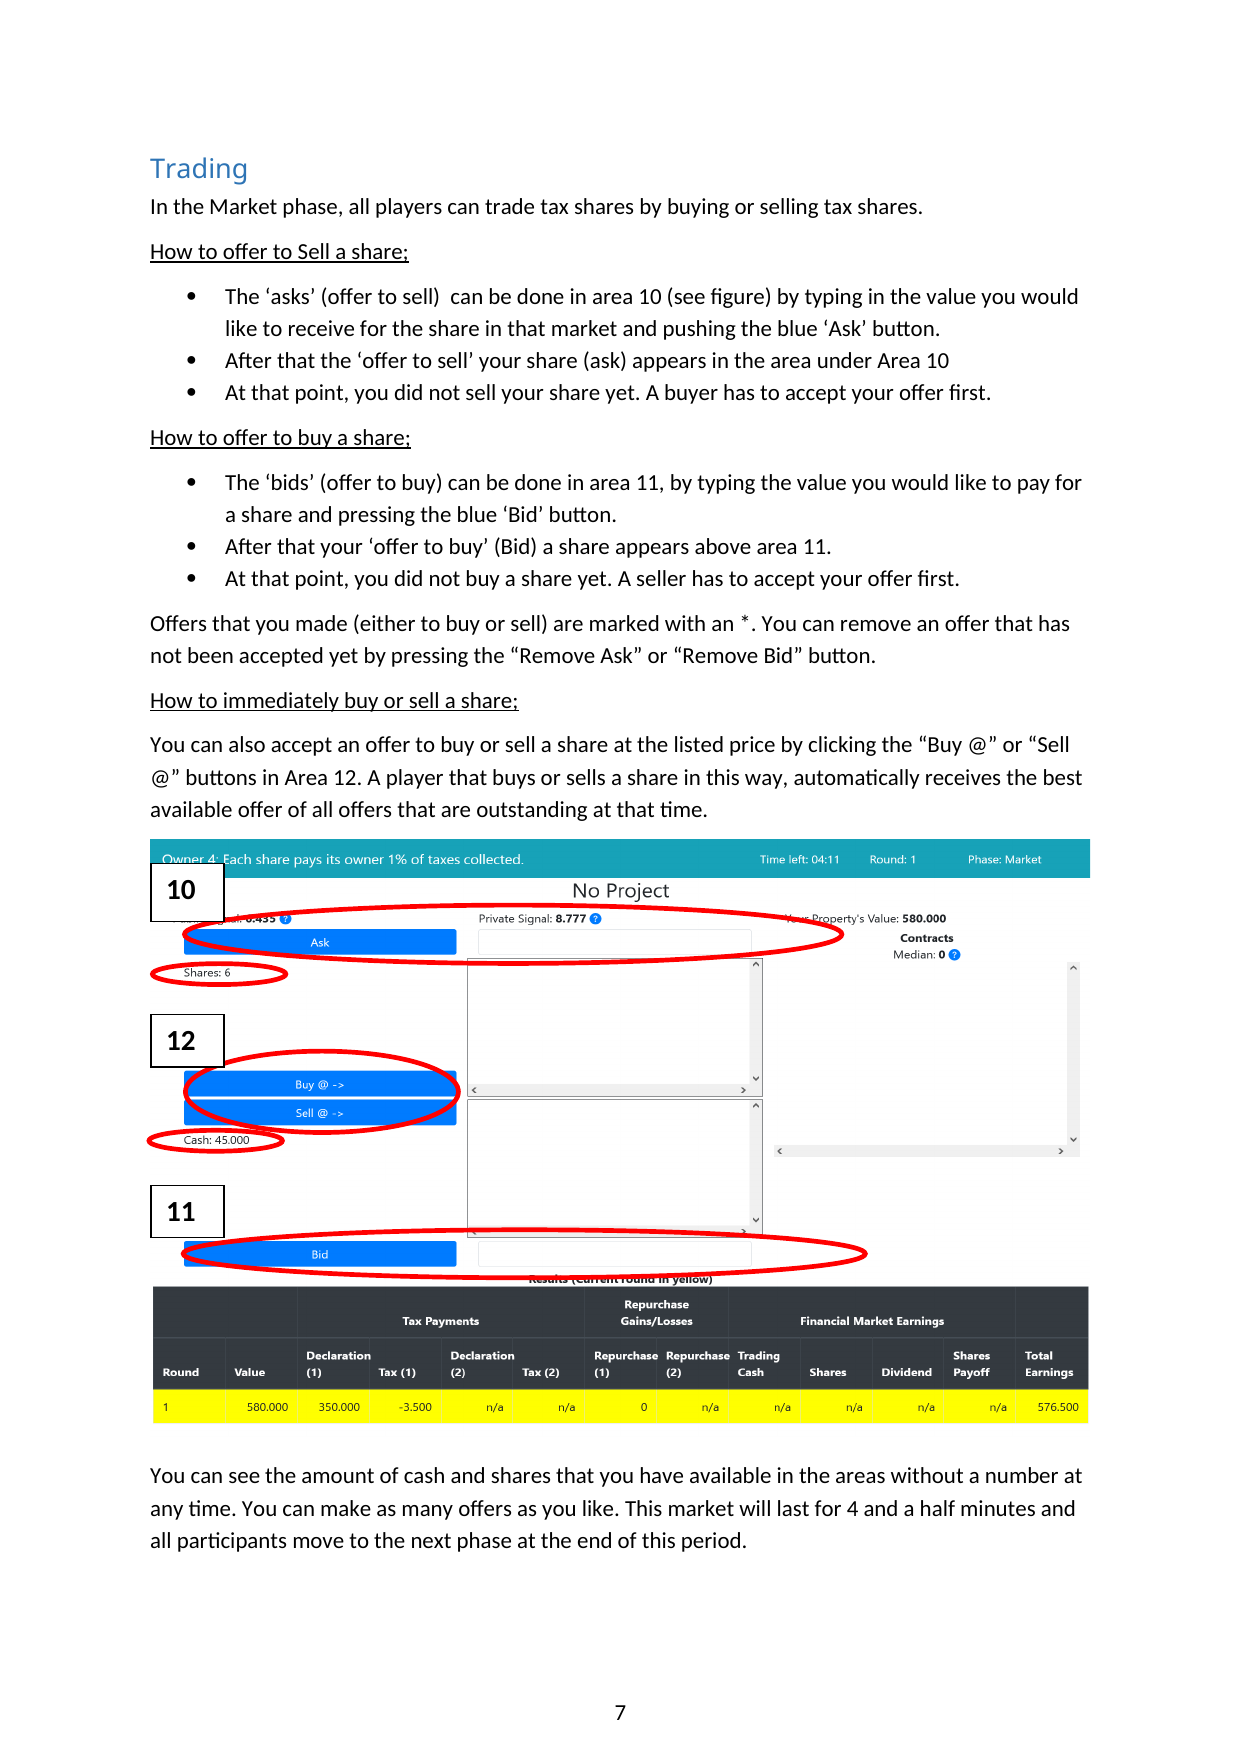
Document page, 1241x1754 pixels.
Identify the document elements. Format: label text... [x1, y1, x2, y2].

picture [188, 1054, 455, 1130]
list The ‘bids’ (offer to buy) can be done in area 11, by typing the value you would like to pay for a share and pressing the blue ‘Bid’ button. [187, 468, 1090, 528]
list After that the ‘offer to sell’ your share (ask) appears in the area under Area 10 [187, 346, 1090, 374]
text You can see the amount of cash and shares that you have available in the areas without a number at any time. You can make as many offers as you like. This market will last for 4 and a half minutes and all participants move to the next phase at the end of this period. [150, 1461, 1090, 1554]
text Offers that you made (either to buy or sell) are marked with an *. You can remove an offer that has not been accepted yet by pressing the “Remove Ask” or “Remove Bid” button. [150, 609, 1090, 669]
picture [153, 1133, 278, 1148]
picture [150, 1068, 241, 1135]
list At that point, you did not buy a share yet. A seller has to accept your offer first. [187, 564, 1090, 592]
text You can also accept an offer to buy or sell a share at the listed price by clicking the “Buy @” or “Sell @” buttons in Area 12. A player that buys or sells a share in this way, automatically receives the best available offer of all offers that are outstanding at that time. [150, 731, 1090, 823]
picture [188, 908, 838, 961]
picture [150, 839, 1091, 1437]
list After that your ‘offer to buy’ (Bid) a share appears above area 11. [187, 532, 1090, 560]
subtitle Trading [150, 150, 1090, 187]
text How to offer to Sell a share; [150, 237, 1090, 265]
picture [157, 966, 281, 982]
text In the Market phase, all players can trade tax shares by buying or selling tax shares. [150, 192, 1090, 220]
text How to immediately buy or sell a share; [150, 686, 1090, 714]
list The ‘asks’ (offer to sell) can be done in area 10 (see figure) by typing in the value you would like to receive for the share in that market and pushing the blue ‘Ask’ button. [187, 282, 1090, 342]
list At that point, you did not sell your share yet. A buyer has to accept your offer first. [187, 378, 1090, 406]
text How to offer to buy a share; [150, 423, 1090, 451]
